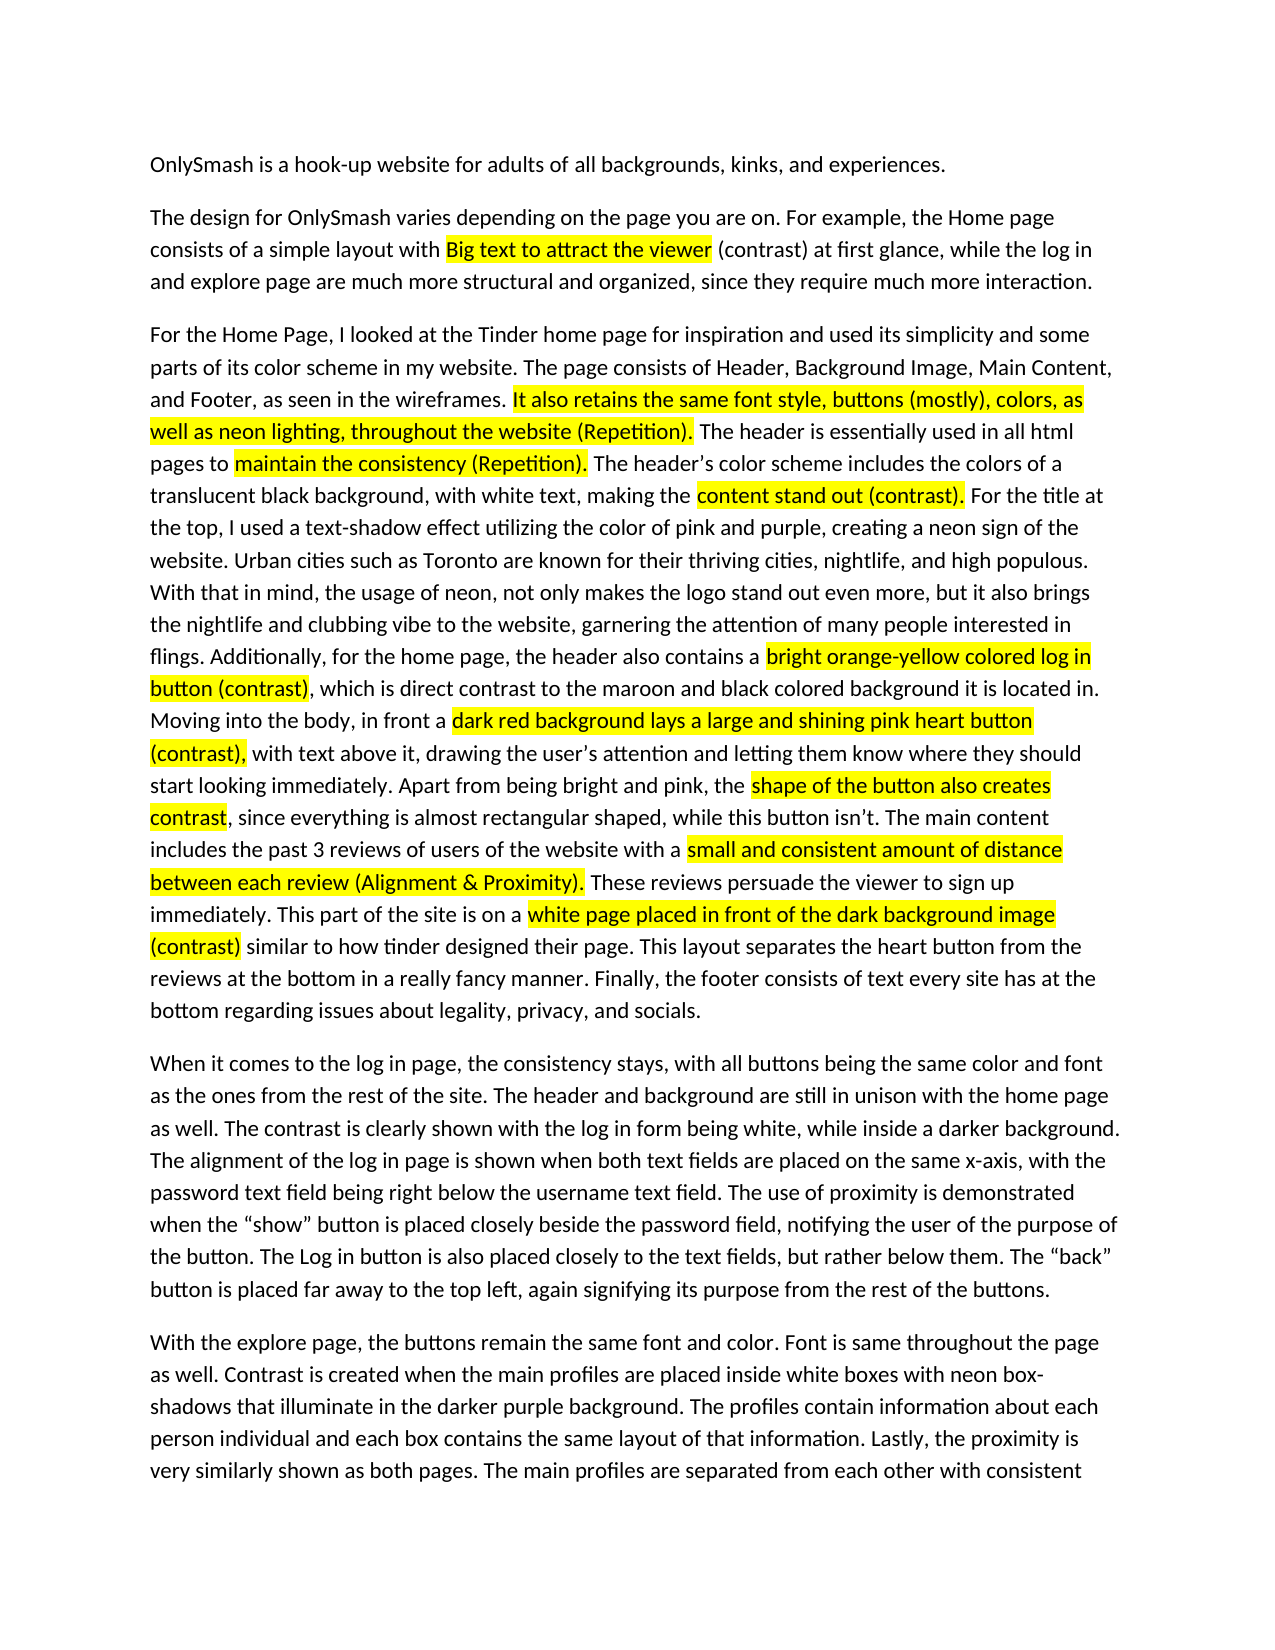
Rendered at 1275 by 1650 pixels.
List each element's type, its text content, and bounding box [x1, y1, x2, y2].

text For the Home Page, I looked at the Tinder home page for inspiration and used its simplicity and some parts of its color scheme in my website. The page consists of Header, Background Image, Main Content, and Footer, as seen in the wireframes. It also retains the same font style, buttons (mostly), colors, as well as neon lighting, throughout the website (Repetition). The header is essentially used in all html pages to maintain the consistency (Repetition). The header’s color scheme includes the colors of a translucent black background, with white text, making the content stand out (contrast). For the title at the top, I used a text-shadow effect utilizing the color of pink and purple, creating a neon sign of the website. Urban cities such as Toronto are known for their thriving cities, nightlife, and high populous. With that in mind, the usage of neon, not only makes the logo stand out even more, but it also brings the nightlife and clubbing vibe to the website, garnering the attention of many people interested in flings. Additionally, for the home page, the header also contains a bright orange-yellow colored log in button (contrast), which is direct contrast to the maroon and black colored background it is located in. Moving into the body, in front a dark red background lays a large and shining pink heart button (contrast), with text above it, drawing the user’s attention and letting them know where they should start looking immediately. Apart from being bright and pink, the shape of the button also creates contrast, since everything is almost rectangular shaped, while this button isn’t. The main content includes the past 3 reviews of users of the website with a small and consistent amount of distance between each review (Alignment & Proximity). These reviews persuade the viewer to sign up immediately. This part of the site is on a white page placed in front of the dark background image (contrast) similar to how tinder designed their page. This layout separates the heart button from the reviews at the bottom in a really fancy manner. Finally, the footer consists of text every site has at the bottom regarding issues about legality, privacy, and socials. [150, 320, 1125, 1024]
text When it comes to the log in page, the consistency stays, with all buttons being the same color and font as the ones from the rest of the site. The header and background are still in unison with the home page as well. The contrast is clearly shown with the log in form being white, while inside a darker background. The alignment of the log in page is shown when both text fields are placed on the same x-axis, with the password text field being right below the username text field. The use of proximity is demonstrated when the “show” button is placed closely beside the password field, notifying the user of the purpose of the button. The Log in button is also placed closely to the text fields, but rather below them. The “back” button is placed far away to the top left, again signifying its purpose from the rest of the buttons. [150, 1049, 1125, 1303]
text The design for OnlySmash varies depending on the page you are on. For example, the Home page consists of a simple layout with Big text to attract the viewer (contrast) at first glance, while the log in and explore page are much more structural and organized, since they require much more interaction. [150, 203, 1125, 295]
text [150, 1328, 1125, 1484]
text OnlySmash is a hook-up website for adults of all backgrounds, kinks, and experiences. [150, 150, 1125, 178]
